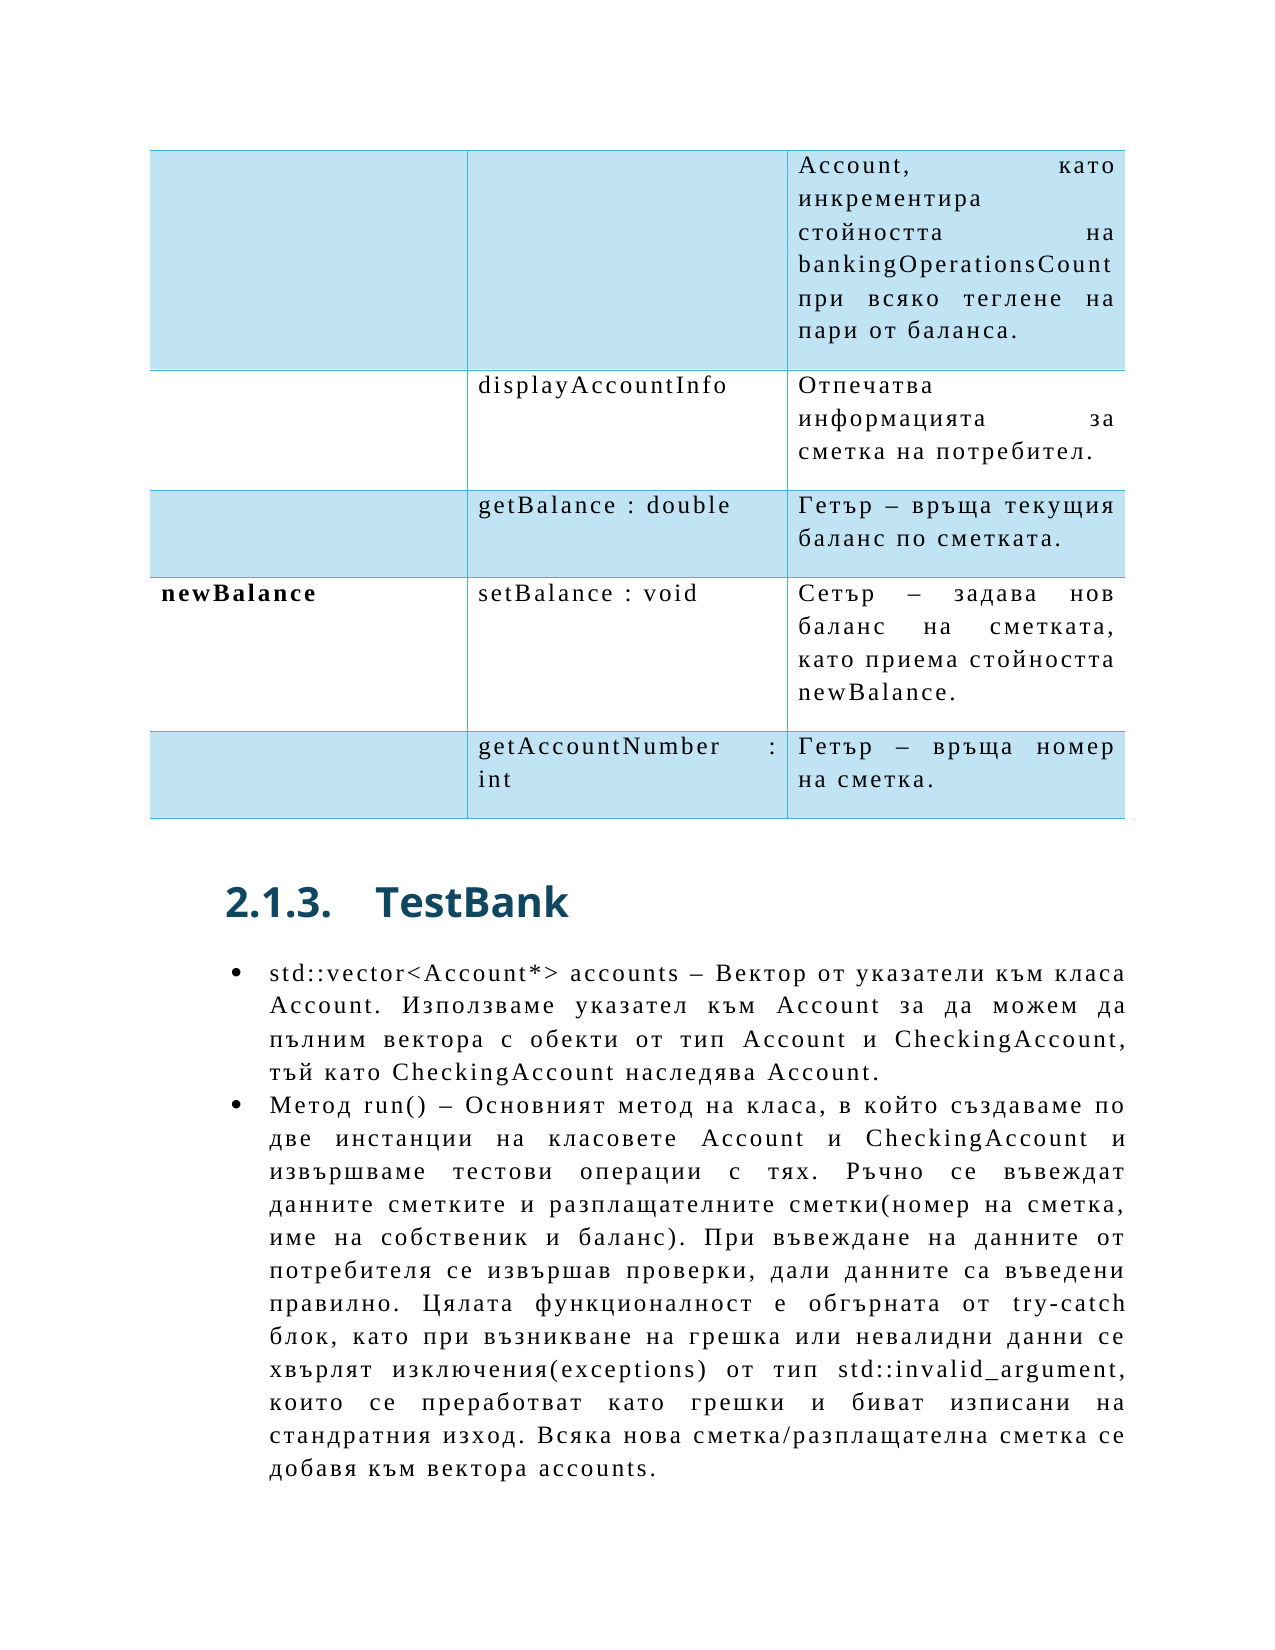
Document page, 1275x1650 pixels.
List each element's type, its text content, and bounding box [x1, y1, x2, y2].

table_cell [150, 491, 467, 577]
table_cell getAccountNumber : int [468, 732, 787, 818]
list std::vector<Account*> accounts – Вектор от указатели към класа Account. Използваме указател към Account за да можем да пълним вектора с обекти от тип Account и CheckingAccount, тъй като CheckingAccount наследява Account. [232, 958, 1125, 1085]
table_cell newBalance [150, 578, 467, 731]
table_cell setBalance : void [468, 578, 787, 731]
table_cell getBalance : double [468, 491, 787, 577]
table_cell Отпечатва информацията за сметка на потребител. [788, 371, 1125, 490]
table_cell Сетър – задава нов баланс на сметката, като приема стойността newBalance. [788, 578, 1125, 731]
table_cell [788, 151, 1125, 369]
table_cell withdraw : override [468, 151, 787, 369]
table_cell Гетър – връща текущия баланс по сметката. [788, 491, 1125, 577]
table_cell displayAccountInfo [468, 371, 787, 490]
table_cell [150, 732, 467, 818]
list Метод run() – Основният метод на класа, в който създаваме по две инстанции на класовете Account и CheckingAccount и извършваме тестови операции с тях. Ръчно се въвеждат данните сметките и разплащателните сметки(номер на сметка, име на собственик и баланс). При въвеждане на данните от потребителя се извършав проверки, дали данните са въведени правилно. Цялата функционалност е обгърната от try-catch блок, като при възникване на грешка или невалидни данни се хвърлят изключения(exceptions) от тип std::invalid_argument, които се преработват като грешки и биват изписани на стандратния изход. Всяка нова сметка/разплащателна сметка се добавя към вектора accounts. [232, 1090, 1125, 1482]
table_cell amount [150, 151, 467, 369]
table_cell Гетър – връща номер на сметка. [788, 732, 1125, 818]
table_cell [150, 371, 467, 490]
subtitle TestBank [225, 872, 1125, 929]
